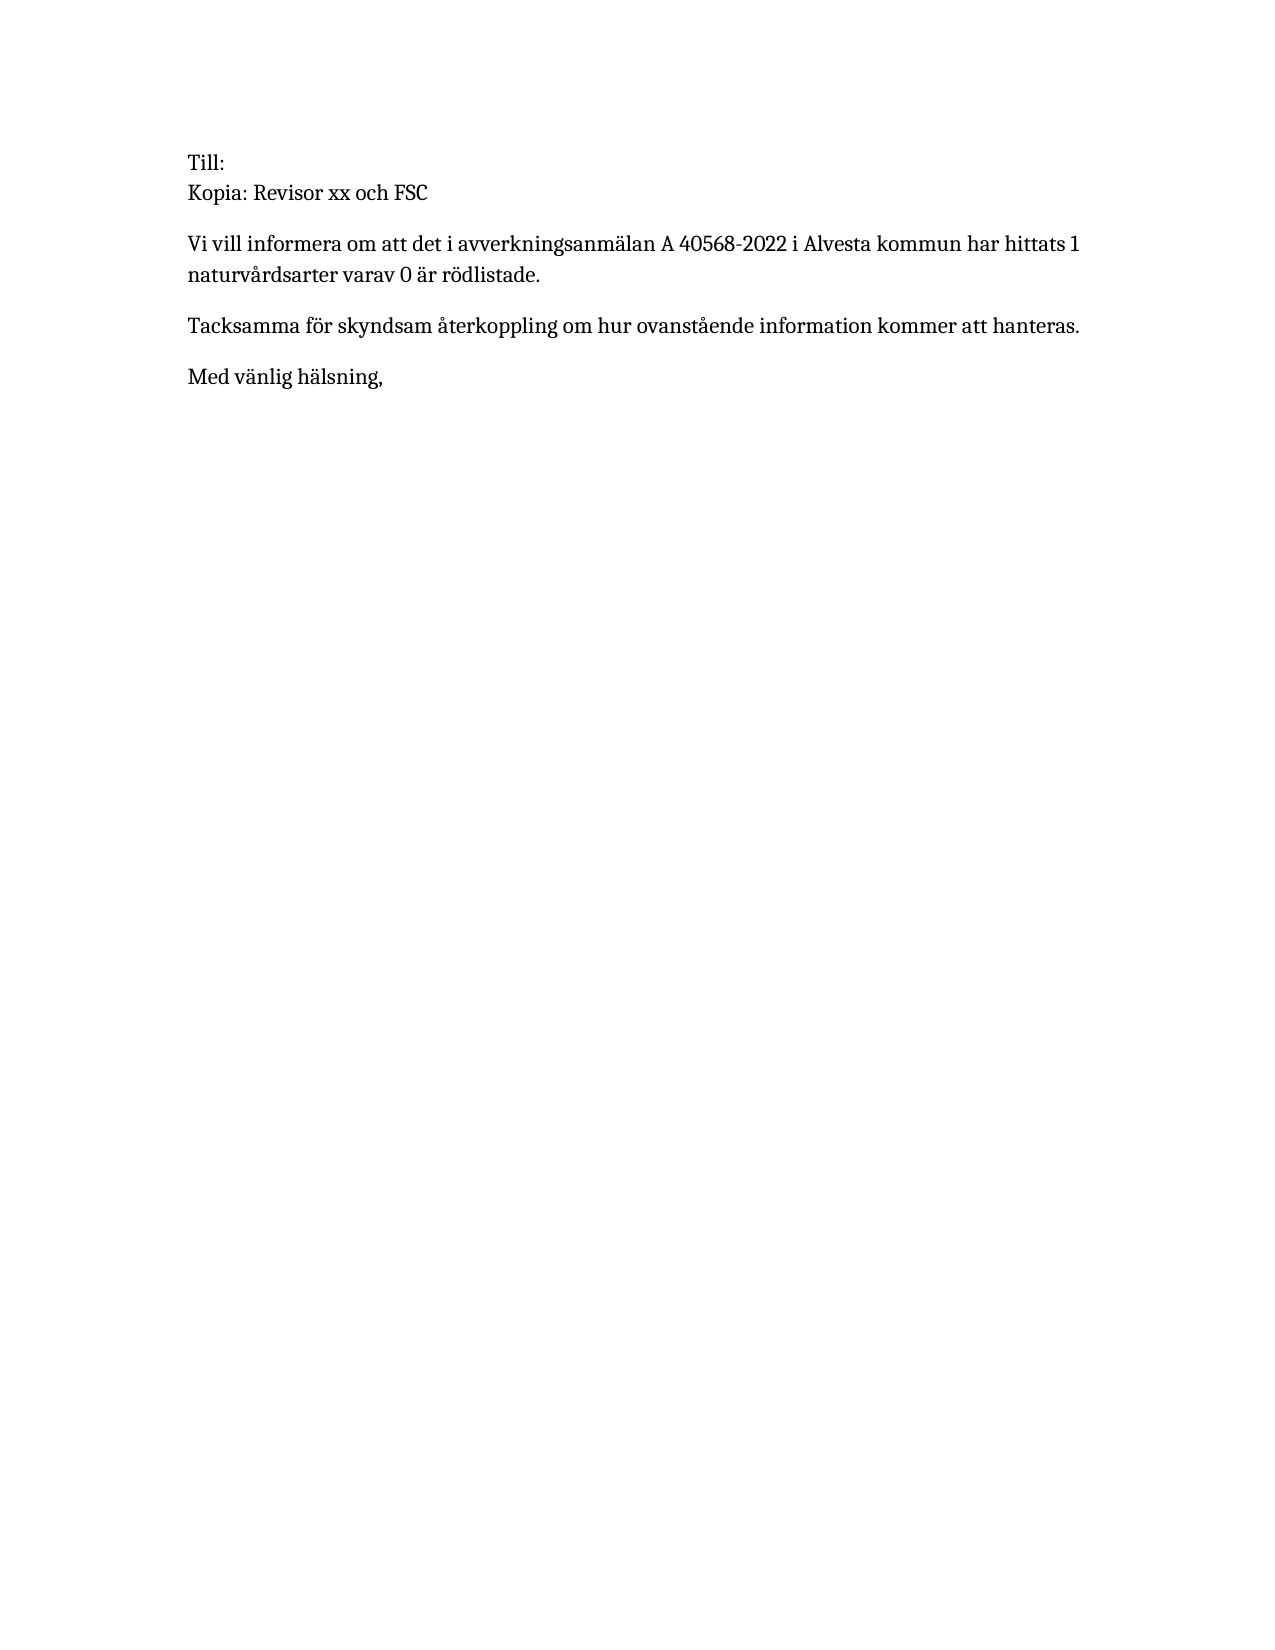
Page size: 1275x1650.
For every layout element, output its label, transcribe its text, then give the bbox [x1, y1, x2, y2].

text Med vänlig hälsning, [187, 363, 1087, 420]
text Vi vill informera om att det i avverkningsanmälan A 40568-2022 i Alvesta kommun har hittats 1 naturvårdsarter varav 0 är rödlistade. [187, 231, 1087, 288]
text Till: Kopia: Revisor xx och FSC [187, 150, 1087, 207]
text Tacksamma för skyndsam återkoppling om hur ovanstående information kommer att hanteras. [187, 312, 1087, 339]
